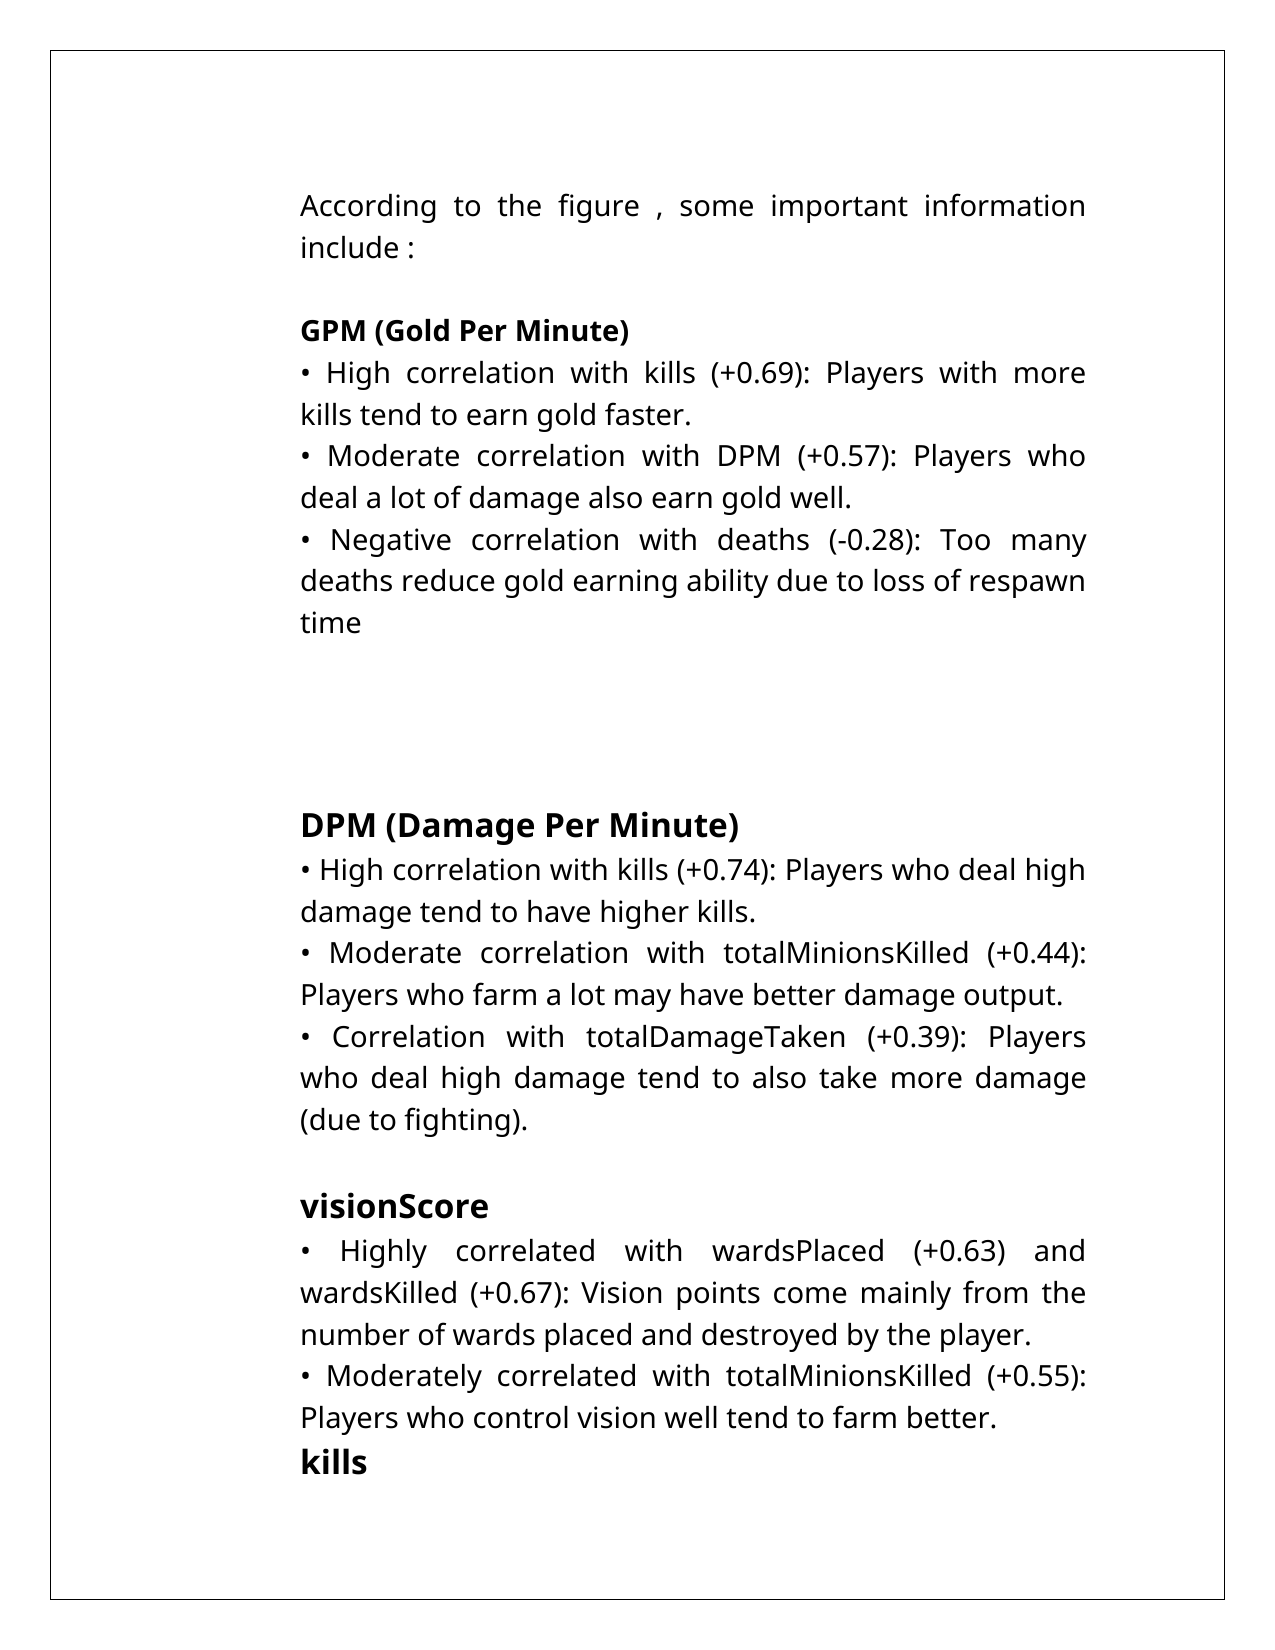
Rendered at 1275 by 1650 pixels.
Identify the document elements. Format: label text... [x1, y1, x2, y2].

list • Correlation with totalDamageTaken (+0.39): Players who deal high damage tend to also take more damage (due to fighting). [300, 1016, 1087, 1139]
list • Moderate correlation with totalMinionsKilled (+0.44): Players who farm a lot may have better damage output. [300, 933, 1087, 1014]
list • Moderately correlated with totalMinionsKilled (+0.55): Players who control vision well tend to farm better. [300, 1355, 1087, 1437]
list • High correlation with kills (+0.74): Players who deal high damage tend to have higher kills. [300, 849, 1087, 931]
list GPM (Gold Per Minute) [300, 311, 1087, 350]
list DPM (Damage Per Minute) [300, 802, 1087, 847]
list kills [300, 1439, 1087, 1484]
list According to the figure , some important information include : [300, 186, 1087, 267]
list • High correlation with kills (+0.69): Players with more kills tend to earn gold faster. [300, 352, 1087, 434]
list • Negative correlation with deaths (-0.28): Too many deaths reduce gold earning ability due to loss of respawn time [300, 519, 1087, 642]
list • Moderate correlation with DPM (+0.57): Players who deal a lot of damage also earn gold well. [300, 436, 1087, 517]
list • Highly correlated with wardsPlaced (+0.63) and wardsKilled (+0.67): Vision points come mainly from the number of wards placed and destroyed by the player. [300, 1230, 1087, 1353]
list visionScore [300, 1183, 1087, 1228]
